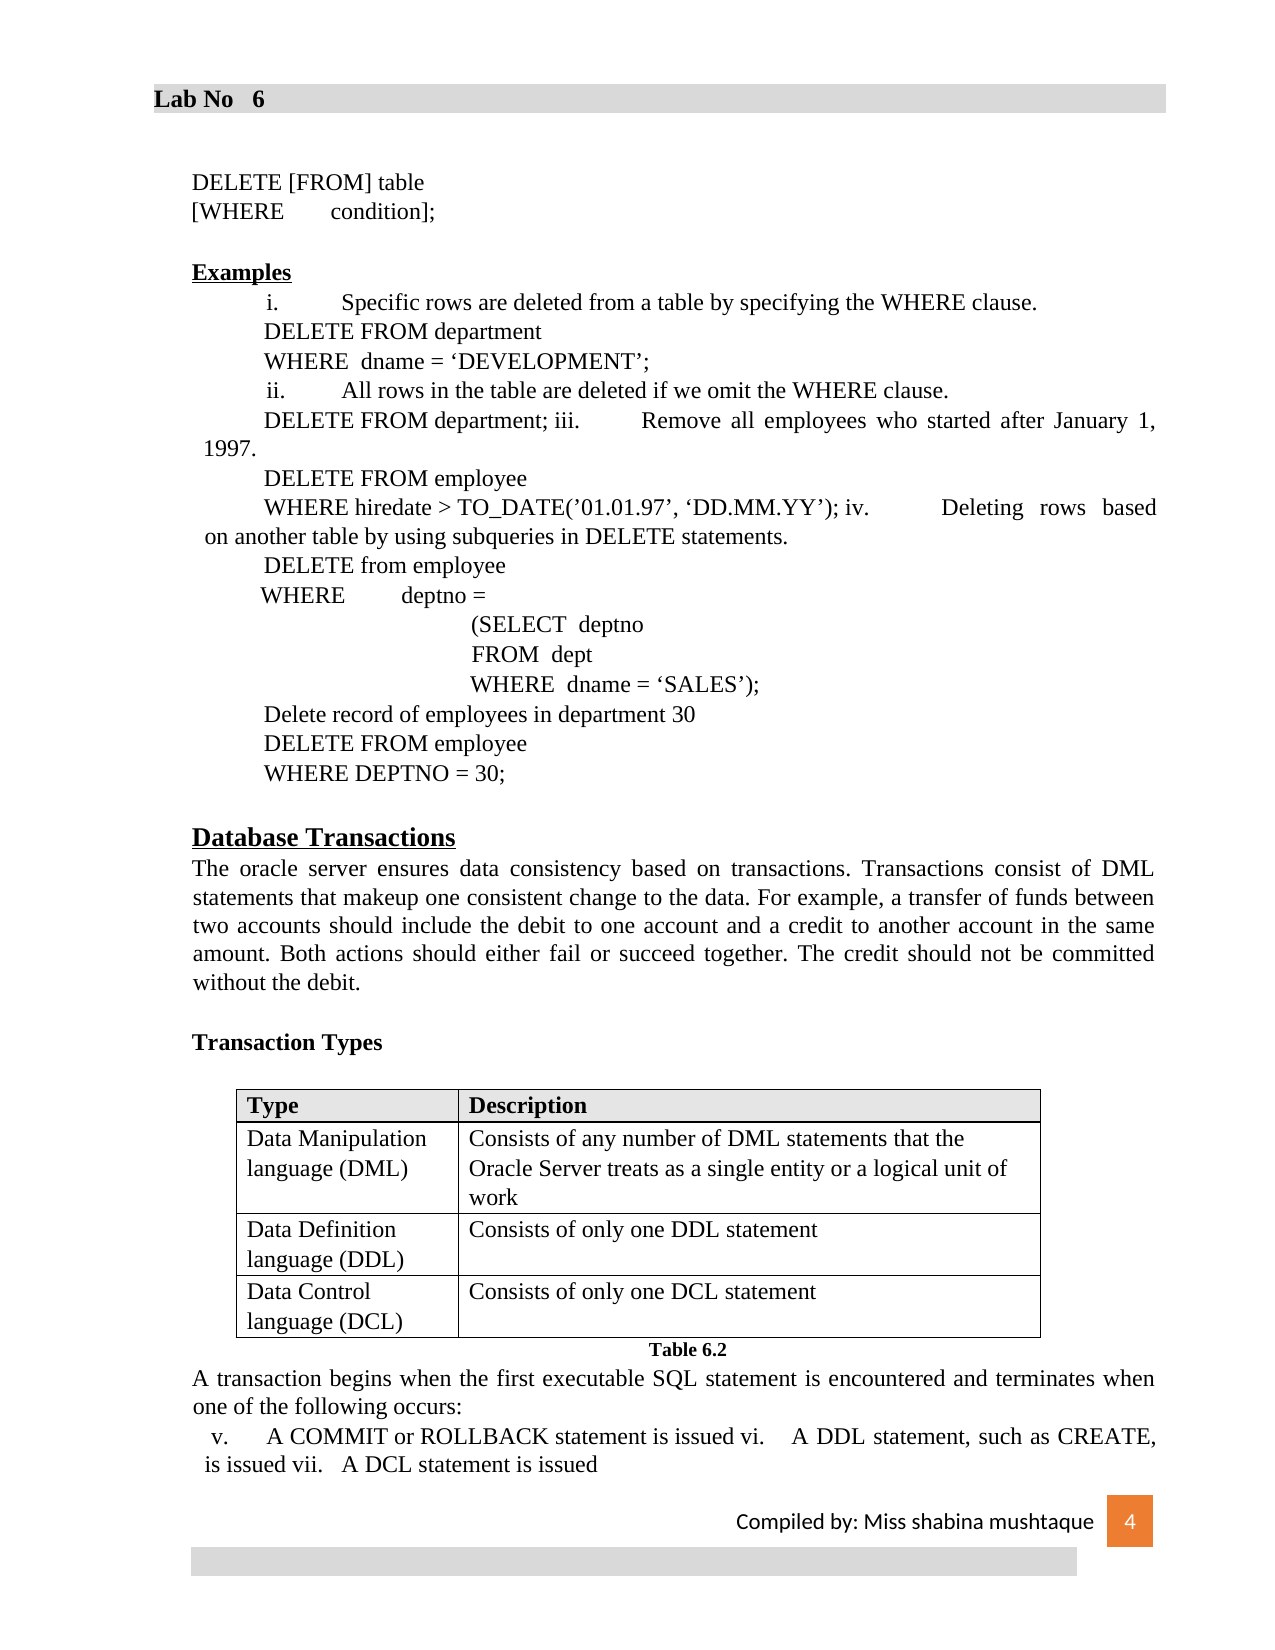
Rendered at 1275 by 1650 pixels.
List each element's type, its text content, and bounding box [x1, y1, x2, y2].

text Transaction Types [192, 1028, 1157, 1056]
text [WHERE condition]; [191, 197, 1157, 225]
text DELETE from employee [264, 551, 1157, 579]
text WHERE deptno = [191, 581, 1157, 608]
text DELETE FROM department [264, 317, 1157, 345]
text v. A COMMIT or ROLLBACK statement is issued vi. A DDL statement, such as CREATE, is issued vii. A DCL statement is issued [204, 1422, 1157, 1478]
text DELETE [FROM] table [192, 167, 1157, 195]
text Delete record of employees in department 30 [264, 699, 1157, 727]
table_cell Data Control language (DCL) [237, 1276, 458, 1337]
text FROM dept [191, 640, 1157, 668]
table_header Type [237, 1090, 458, 1121]
table_cell Consists of only one DCL statement [459, 1276, 1040, 1337]
text WHERE hiredate > TO_DATE(’01.01.97’, ‘DD.MM.YY’); iv. Deleting rows based on another table by using subqueries in DELETE statements. [204, 493, 1157, 549]
text WHERE DEPTNO = 30; [264, 759, 1157, 786]
text DELETE FROM employee [264, 464, 1157, 491]
list Specific rows are deleted from a table by specifying the WHERE clause. [266, 287, 1157, 315]
text WHERE dname = ‘SALES’); [191, 670, 1157, 697]
text (SELECT deptno [191, 611, 1157, 638]
text DELETE FROM department; iii. Remove all employees who started after January 1, 1997. [203, 406, 1157, 462]
text The oracle server ensures data consistency based on transactions. Transactions consist of DML statements that makeup one consistent change to the data. For example, a transfer of funds between two accounts should include the debit to one account and a credit to another account in the same amount. Both actions should either fail or succeed together. The credit should not be committed without the debit. [192, 854, 1157, 995]
text Database Transactions [192, 821, 1157, 852]
table_cell Data Manipulation language (DML) [237, 1123, 458, 1213]
list All rows in the table are deleted if we omit the WHERE clause. [266, 376, 1157, 404]
table_header Description [459, 1090, 1040, 1121]
table_cell Consists of only one DDL statement [459, 1214, 1040, 1275]
table_cell Data Definition language (DDL) [237, 1214, 458, 1275]
table_cell Consists of any number of DML statements that the Oracle Server treats as a single entity or a logical unit of work [459, 1123, 1040, 1213]
text DELETE FROM employee [264, 729, 1157, 757]
text Examples [192, 258, 1157, 285]
text WHERE dname = ‘DEVELOPMENT’; [264, 347, 1157, 374]
text Table 6.2 [219, 1338, 1157, 1360]
text A transaction begins when the first executable SQL statement is encountered and terminates when one of the following occurs: [192, 1364, 1157, 1420]
